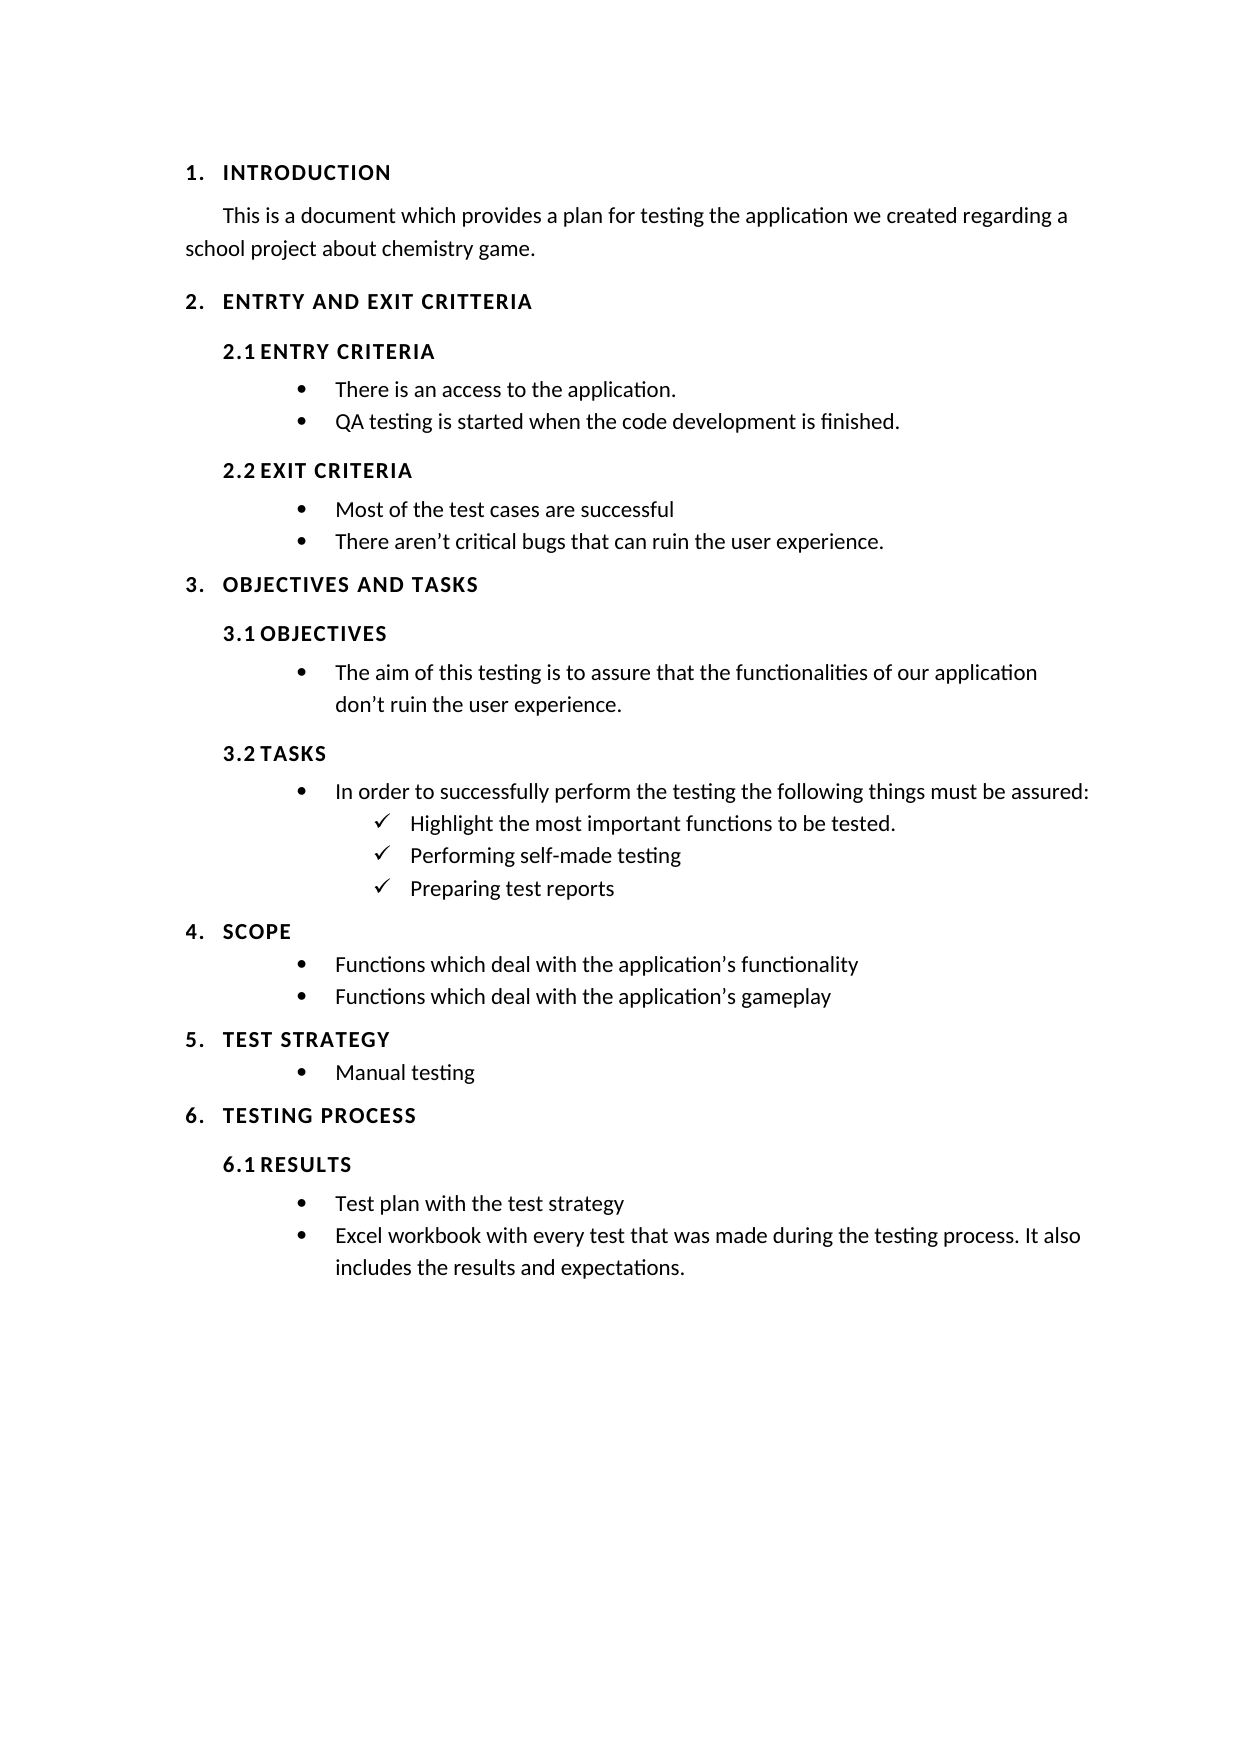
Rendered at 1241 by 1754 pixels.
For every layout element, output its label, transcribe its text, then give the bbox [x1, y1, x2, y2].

list Functions which deal with the application’s functionality [298, 950, 1093, 978]
list Test plan with the test strategy [298, 1189, 1093, 1217]
list Entry criteria [223, 337, 1093, 365]
list There is an access to the application. [298, 375, 1093, 403]
list scope [186, 918, 1093, 945]
list Manual testing [298, 1058, 1093, 1086]
list Functions which deal with the application’s gameplay [298, 982, 1093, 1010]
list Testing process [186, 1101, 1093, 1129]
list Exit criteria [223, 456, 1093, 484]
text This is a document which provides a plan for testing the application we created regarding a school project about chemistry game. [185, 202, 1093, 262]
list Entrty and exit critteria [186, 288, 1093, 315]
list There aren’t critical bugs that can ruin the user experience. [298, 527, 1093, 555]
list Preparing test reports [373, 874, 1093, 902]
list Excel workbook with every test that was made during the testing process. It also includes the results and expectations. [298, 1221, 1093, 1281]
list Results [223, 1150, 1093, 1178]
list Highlight the most important functions to be tested. [373, 809, 1093, 837]
list In order to successfully perform the testing the following things must be assured: [298, 777, 1093, 805]
list Tasks [223, 739, 1093, 767]
list Performing self-made testing [373, 842, 1093, 870]
list Objectives [223, 619, 1093, 647]
list Test strategy [186, 1026, 1093, 1053]
list The aim of this testing is to assure that the functionalities of our application don’t ruin the user experience. [298, 658, 1093, 718]
list introduction [186, 159, 1093, 187]
list Most of the test cases are successful [298, 495, 1093, 523]
list Objectives and tasks [186, 571, 1093, 598]
list QA testing is started when the code development is finished. [298, 407, 1093, 435]
